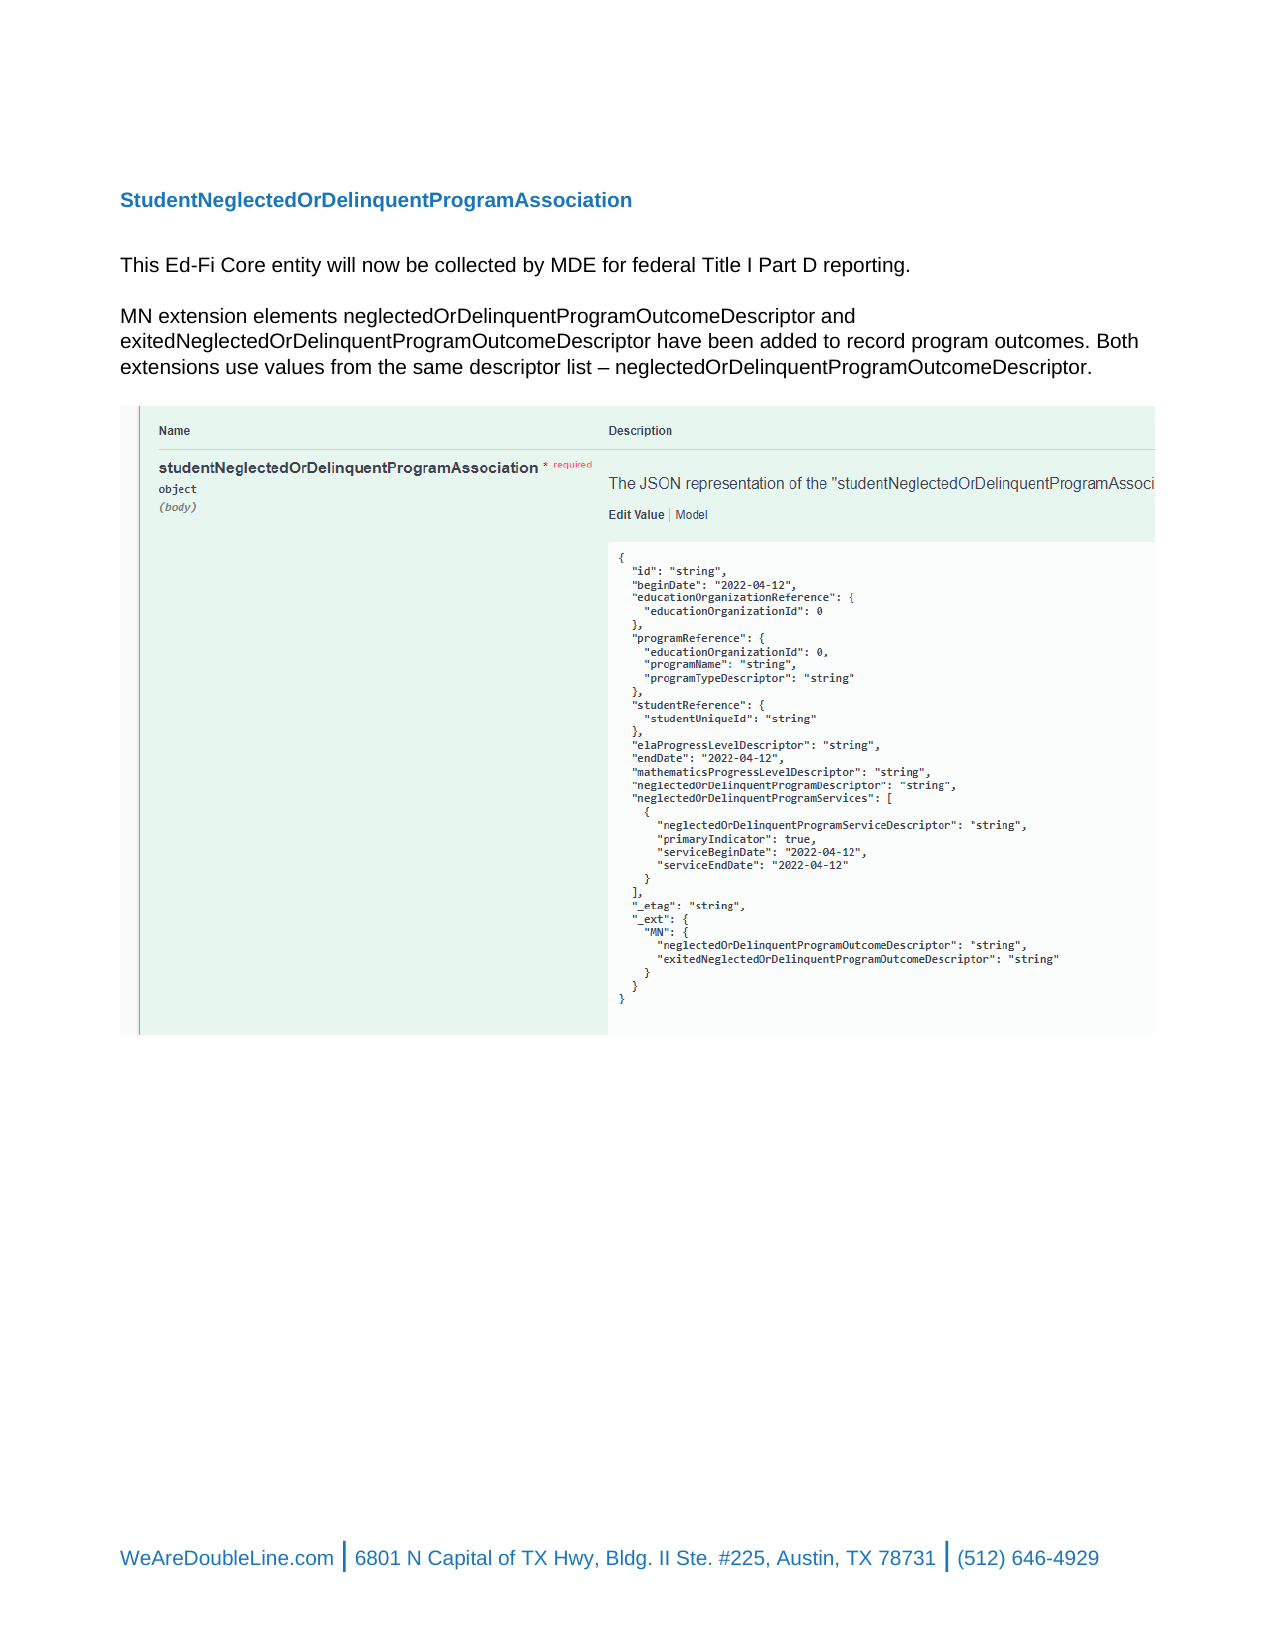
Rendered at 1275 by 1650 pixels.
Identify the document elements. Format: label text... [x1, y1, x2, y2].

picture [120, 406, 1155, 1035]
text MN extension elements neglectedOrDelinquentProgramOutcomeDescriptor and exitedNeglectedOrDelinquentProgramOutcomeDescriptor have been added to record program outcomes. Both extensions use values from the same descriptor list – neglectedOrDelinquentProgramOutcomeDescriptor. [120, 303, 1155, 379]
subtitle StudentNeglectedOrDelinquentProgramAssociation [120, 187, 1155, 240]
text This Ed-Fi Core entity will now be collected by MDE for federal Title I Part D reporting. [120, 253, 1155, 277]
